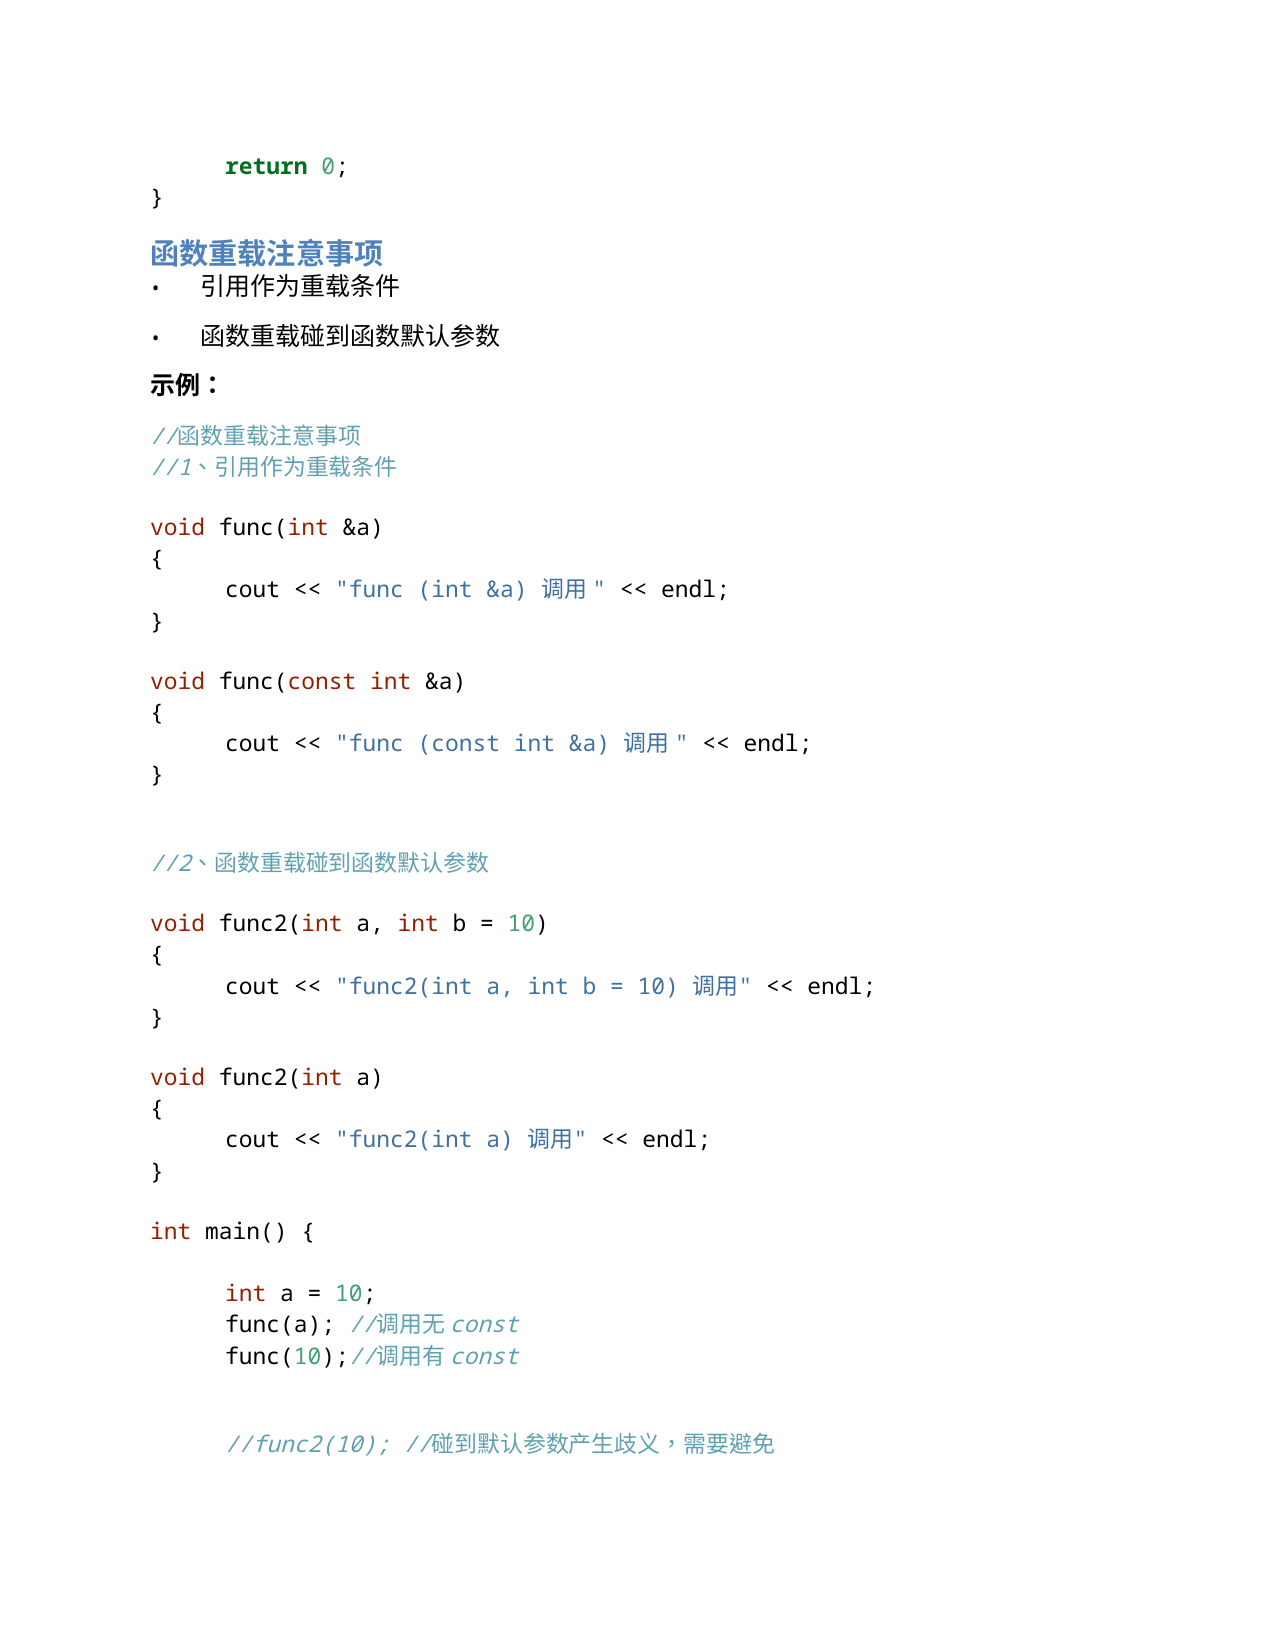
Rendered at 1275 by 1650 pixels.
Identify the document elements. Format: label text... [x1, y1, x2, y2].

subtitle 函数重载注意事项 [150, 233, 1125, 273]
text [150, 420, 1125, 1488]
text 示例： [150, 372, 1125, 401]
list 引用作为重载条件 [150, 273, 1125, 302]
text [150, 150, 1125, 212]
list 函数重载碰到函数默认参数 [150, 323, 1125, 351]
